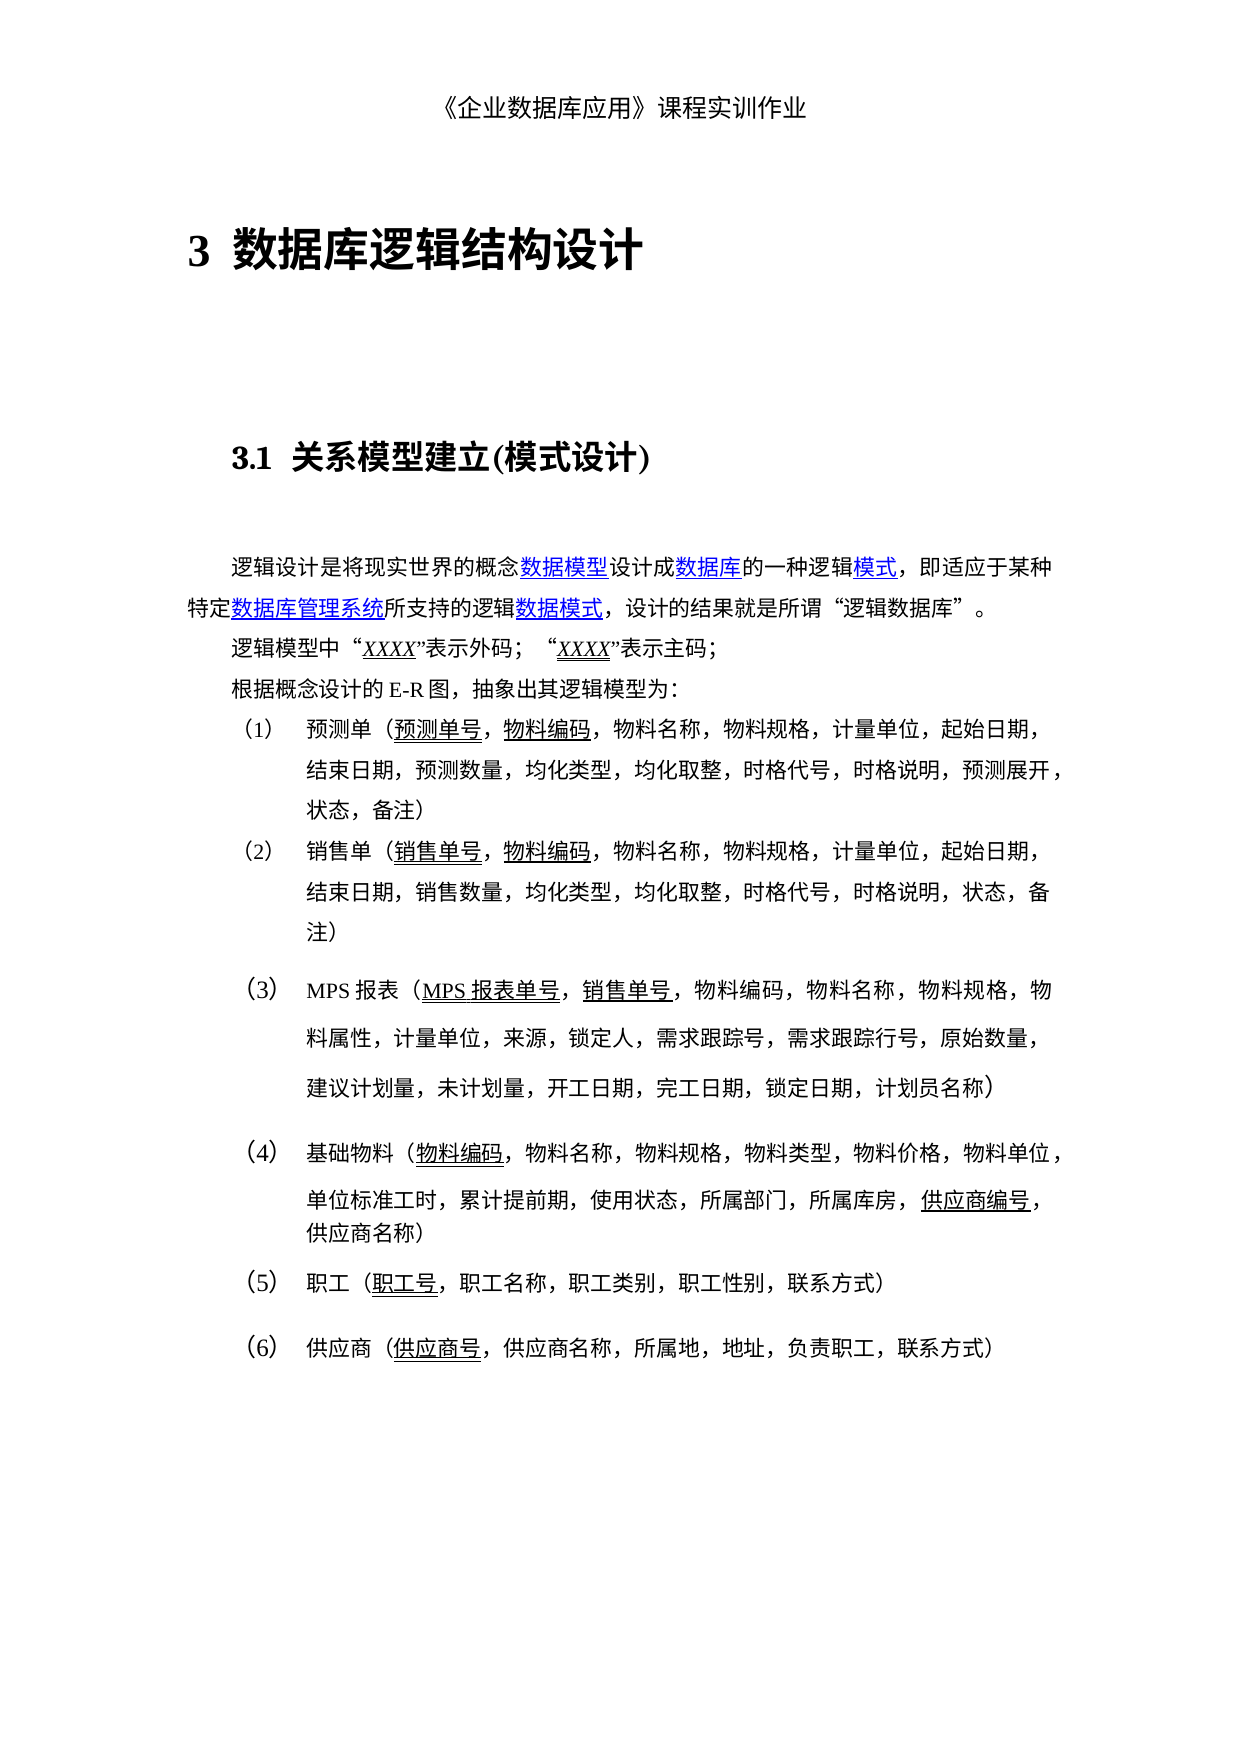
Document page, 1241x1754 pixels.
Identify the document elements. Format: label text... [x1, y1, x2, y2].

list 基础物料（物料编码，物料名称，物料规格，物料类型，物料价格，物料单位，单位标准工时，累计提前期，使用状态，所属部门，所属库房，供应商编号，供应商名称） [231, 1118, 1053, 1248]
list 销售单（销售单号，物料编码，物料名称，物料规格，计量单位，起始日期，结束日期，销售数量，均化类型，均化取整，时格代号，时格说明，状态，备注） [231, 833, 1053, 947]
subtitle 关系模型建立(模式设计) [232, 423, 1053, 488]
list 供应商（供应商号，供应商名称，所属地，地址，负责职工，联系方式） [231, 1313, 1053, 1378]
list MPS报表（MPS报表单号，销售单号，物料编码，物料名称，物料规格，物料属性，计量单位，来源，锁定人，需求跟踪号，需求跟踪行号，原始数量，建议计划量，未计划量，开工日期，完工日期，锁定日期，计划员名称） [231, 955, 1053, 1118]
text 根据概念设计的E-R图，抽象出其逻辑模型为： [187, 671, 1053, 704]
text 逻辑模型中“XXXX”表示外码；“XXXX”表示主码； [187, 631, 1053, 663]
text 逻辑设计是将现实世界的概念数据模型设计成数据库的一种逻辑模式，即适应于某种特定数据库管理系统所支持的逻辑数据模式，设计的结果就是所谓“逻辑数据库”。 [187, 550, 1053, 623]
subtitle 数据库逻辑结构设计 [187, 197, 1053, 295]
list 职工（职工号，职工名称，职工类别，职工性别，联系方式） [231, 1248, 1053, 1313]
list 预测单（预测单号，物料编码，物料名称，物料规格，计量单位，起始日期，结束日期，预测数量，均化类型，均化取整，时格代号，时格说明，预测展开，状态，备注） [231, 712, 1053, 826]
